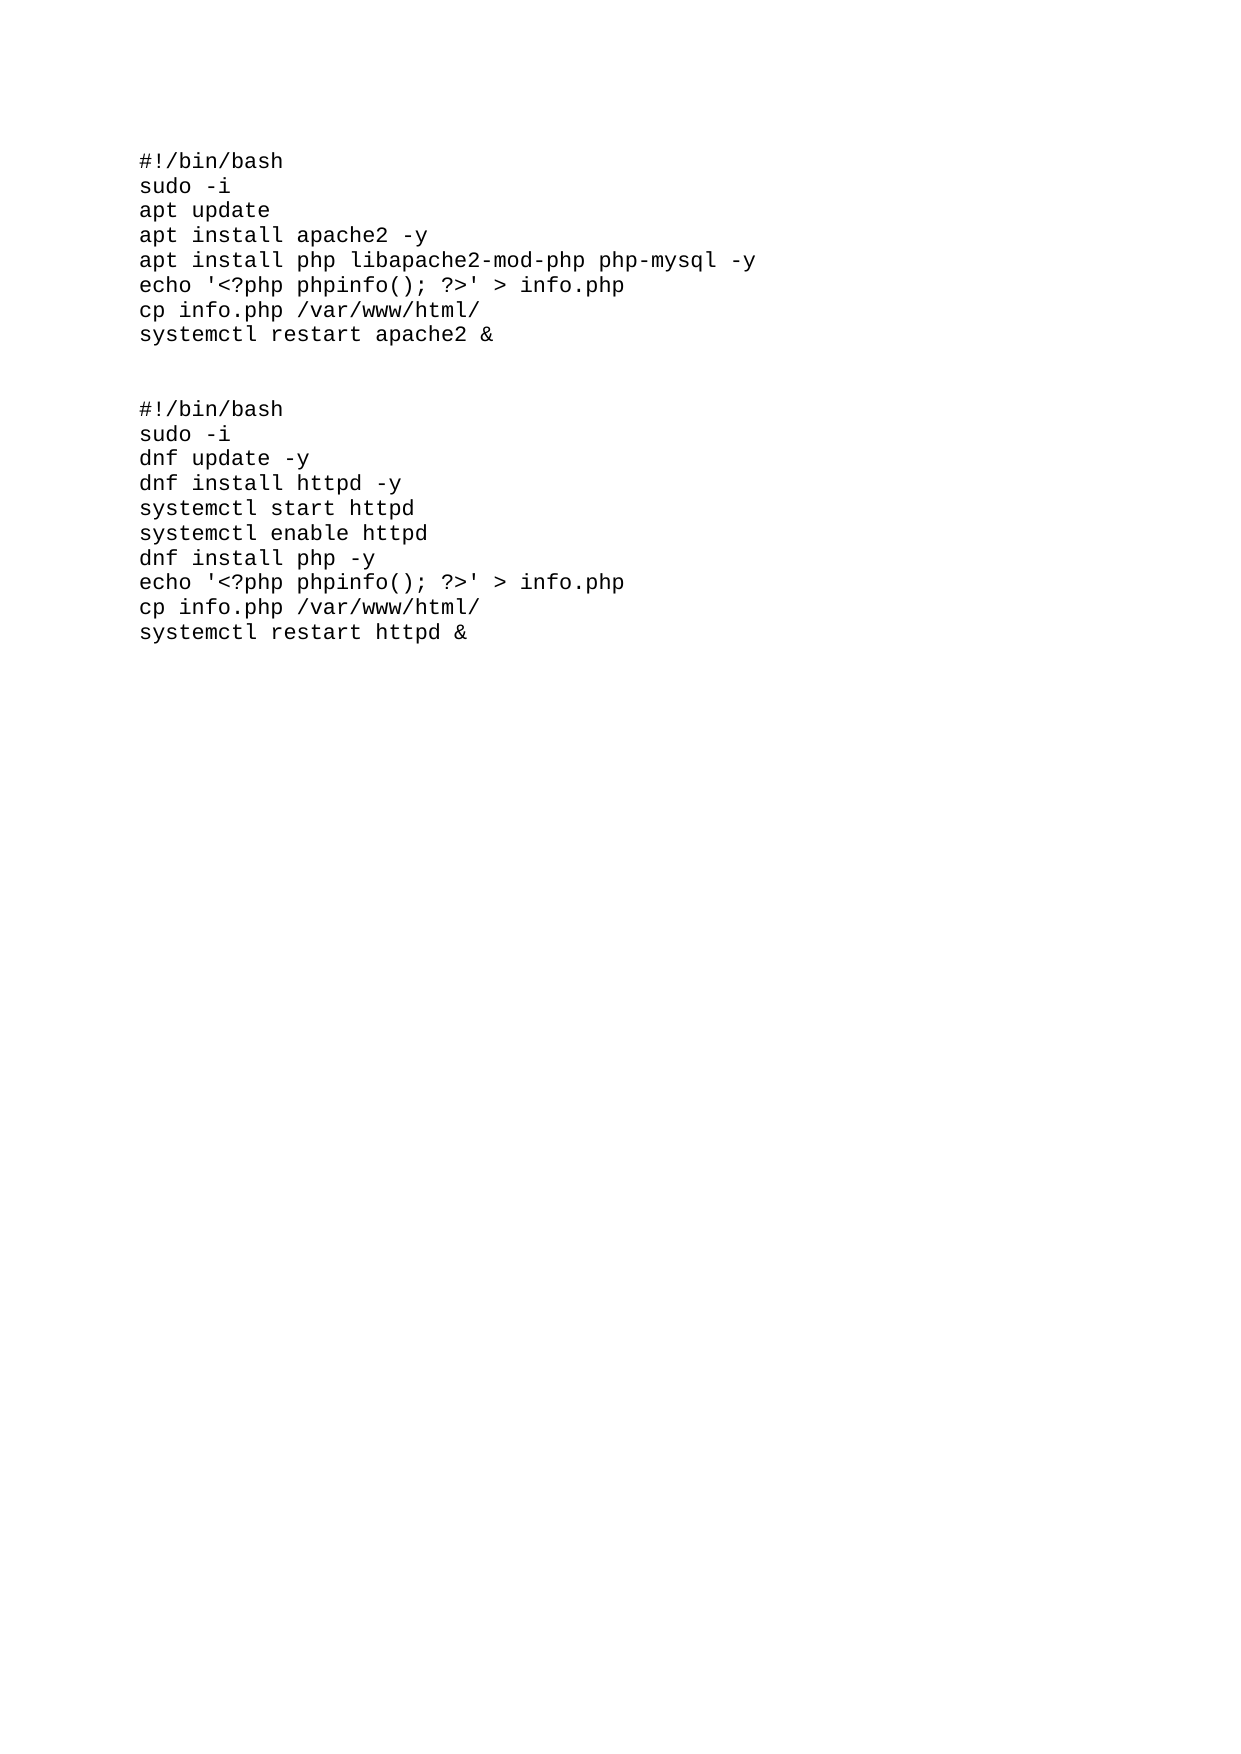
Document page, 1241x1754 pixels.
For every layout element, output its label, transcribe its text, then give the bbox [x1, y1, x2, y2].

text sudo -i [139, 423, 1101, 447]
text #!/bin/bash [139, 398, 1101, 423]
text dnf update -y [139, 447, 1101, 472]
text apt install apache2 -y [139, 224, 1101, 249]
text systemctl start httpd [139, 497, 1101, 522]
text systemctl enable httpd [139, 522, 1101, 547]
text apt install php libapache2-mod-php php-mysql -y [139, 249, 1101, 274]
text echo '<?php phpinfo(); ?>' > info.php [139, 274, 1101, 299]
text dnf install httpd -y [139, 472, 1101, 497]
text echo '<?php phpinfo(); ?>' > info.php [139, 571, 1101, 596]
text apt update [139, 199, 1101, 224]
text cp info.php /var/www/html/ [139, 299, 1101, 323]
text systemctl restart apache2 & [139, 323, 1101, 348]
text sudo -i [139, 175, 1101, 199]
text dnf install php -y [139, 547, 1101, 571]
text systemctl restart httpd & [139, 621, 1101, 646]
text cp info.php /var/www/html/ [139, 596, 1101, 621]
text #!/bin/bash [139, 150, 1101, 175]
